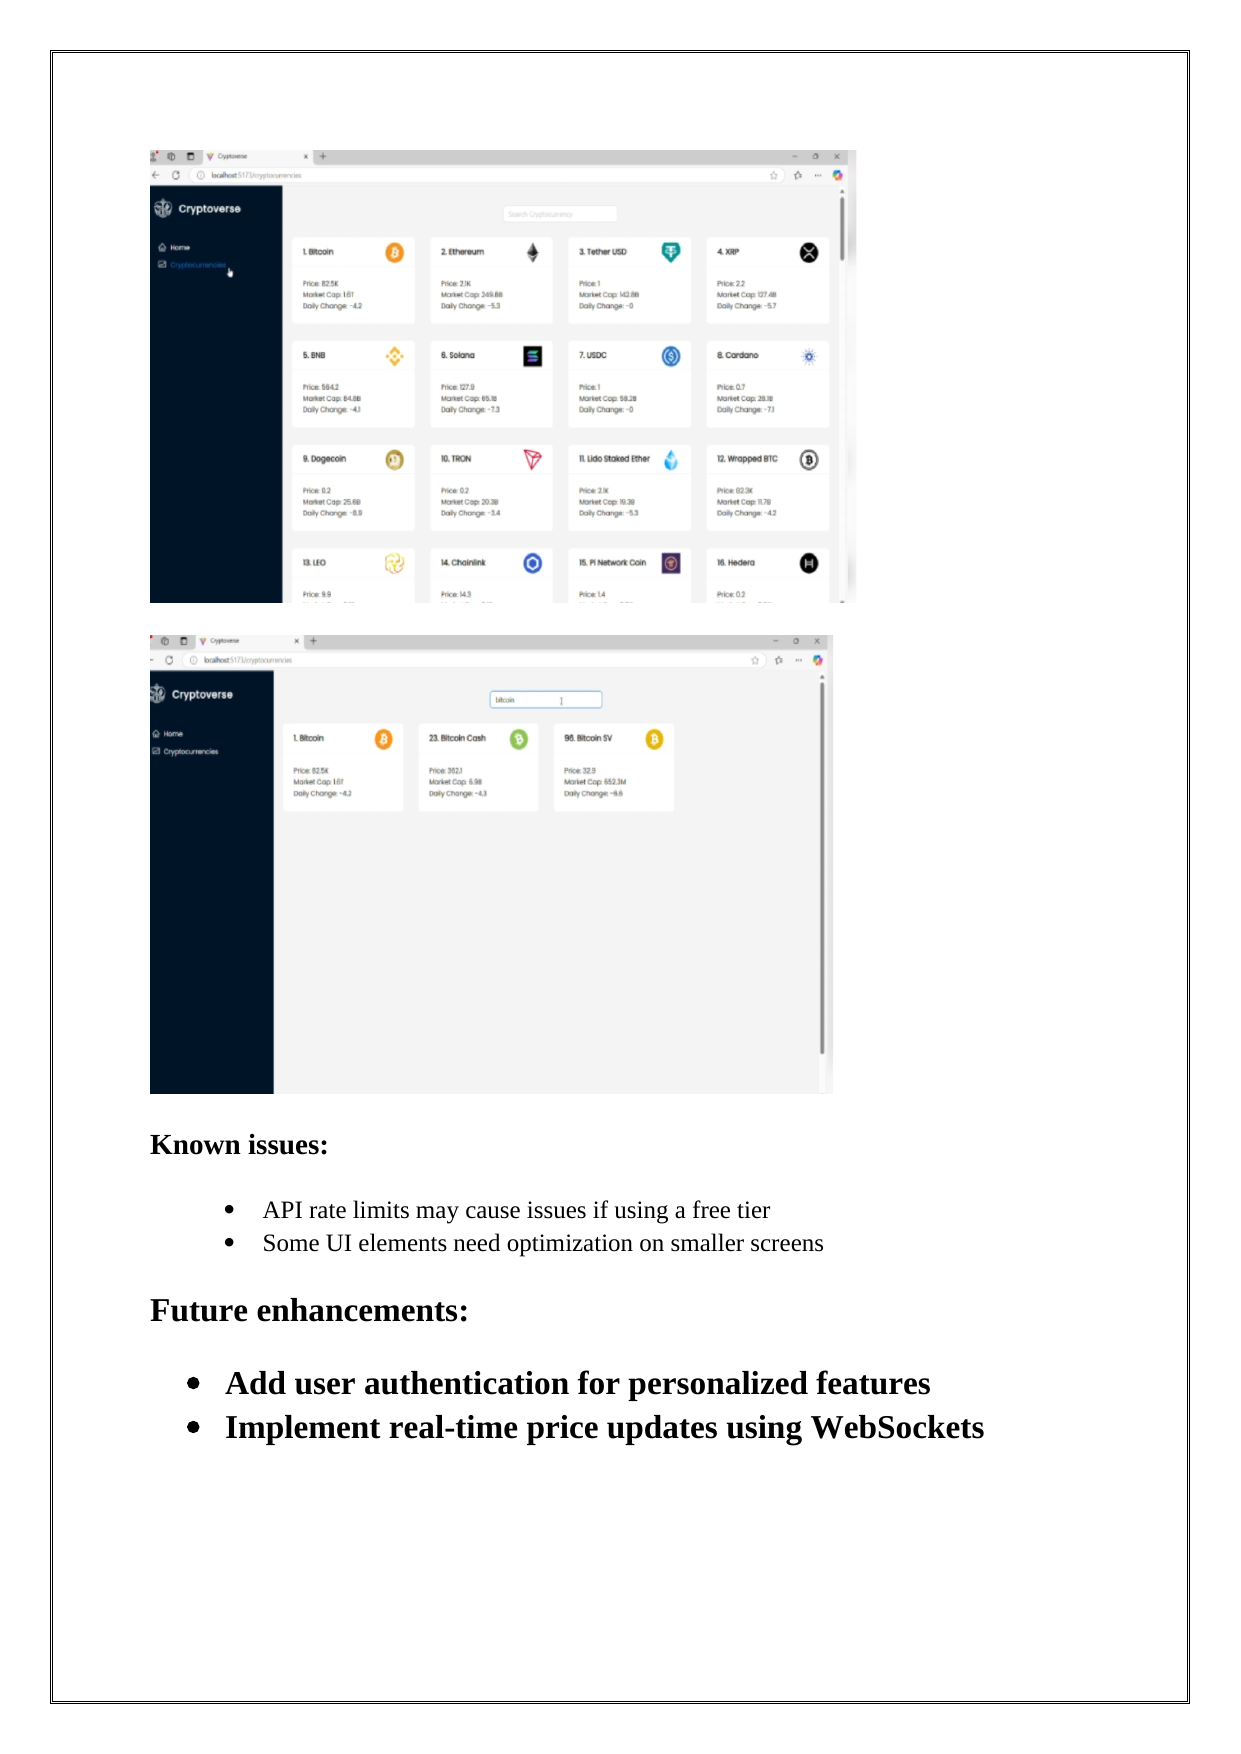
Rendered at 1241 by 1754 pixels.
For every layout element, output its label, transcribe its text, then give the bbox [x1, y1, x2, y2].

text Future enhancements: [150, 1290, 1090, 1329]
list Add user authentication for personalized features [187, 1363, 1090, 1402]
text Known issues: [150, 1127, 1090, 1161]
picture [150, 635, 834, 1094]
list Some UI elements need optimization on smaller screens [225, 1228, 1090, 1257]
list API rate limits may cause issues if using a free tier [225, 1195, 1090, 1224]
list Implement real-time price updates using WebSockets [187, 1408, 1090, 1446]
picture [150, 150, 857, 603]
